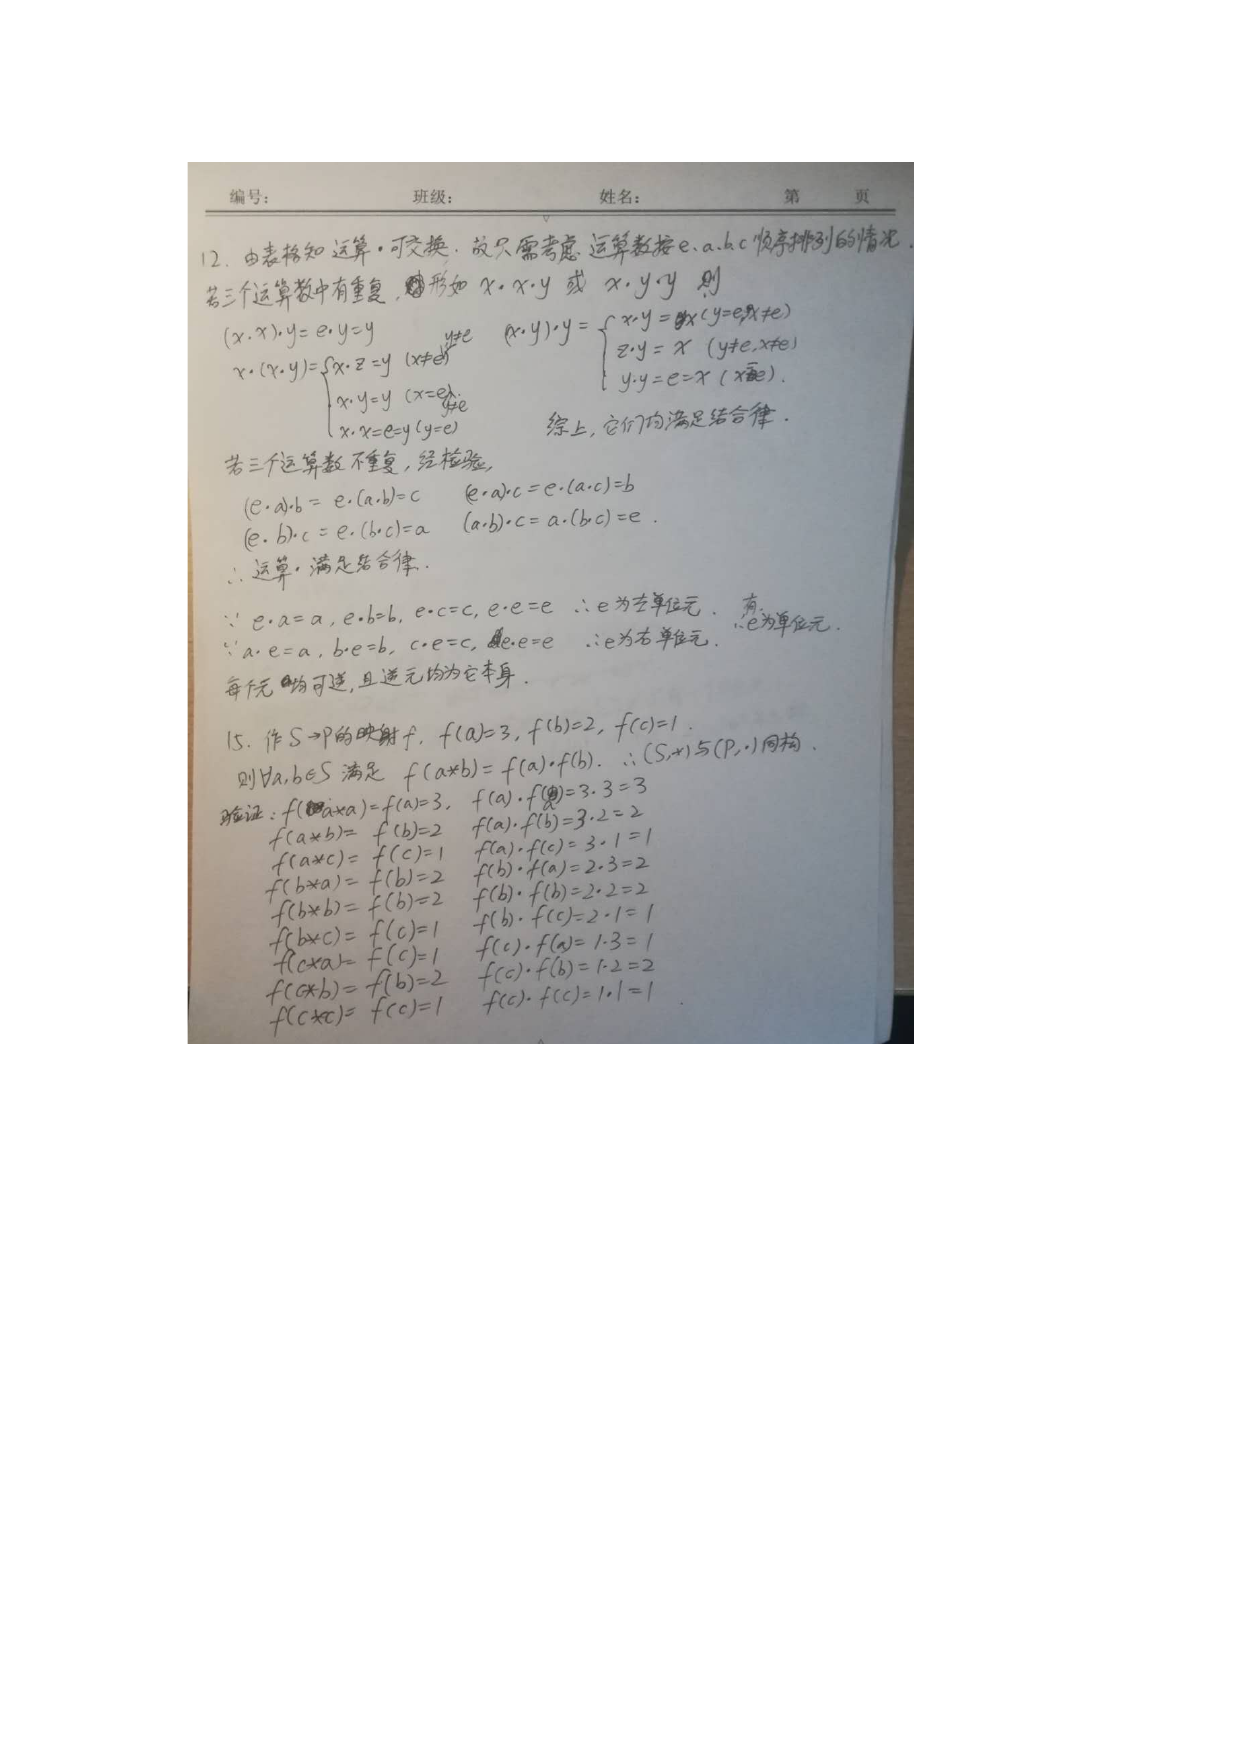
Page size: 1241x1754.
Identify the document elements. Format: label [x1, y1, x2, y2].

picture [187, 162, 914, 1044]
